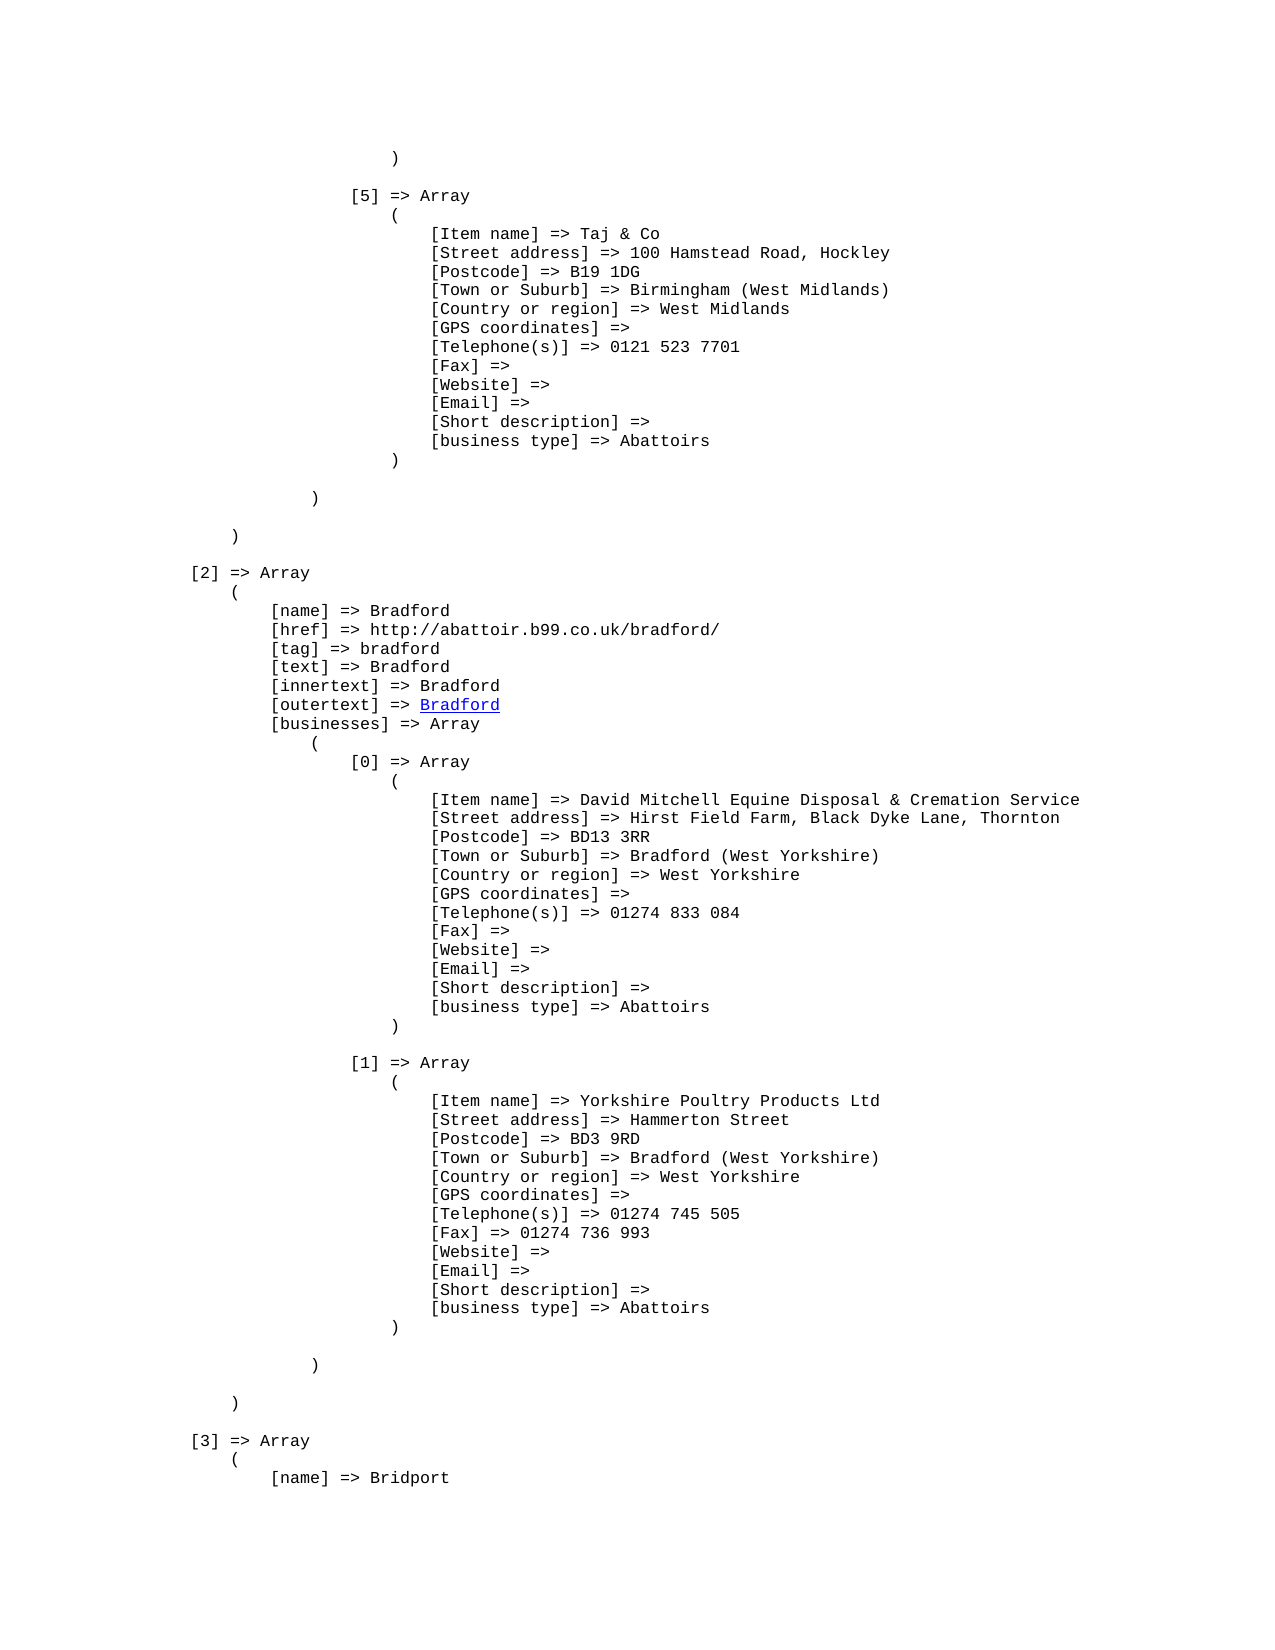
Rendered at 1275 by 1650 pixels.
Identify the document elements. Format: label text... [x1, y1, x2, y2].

text ) [150, 150, 1125, 169]
text ( [150, 734, 1125, 753]
text ) [150, 1394, 1125, 1413]
text [Fax] => [150, 357, 1125, 376]
text [Fax] => 01274 736 993 [150, 1225, 1125, 1243]
text [business type] => Abattoirs [150, 433, 1125, 452]
text [Postcode] => B19 1DG [150, 263, 1125, 282]
text [Postcode] => BD3 9RD [150, 1130, 1125, 1149]
text ) [150, 1319, 1125, 1338]
text ( [150, 584, 1125, 602]
text [Country or region] => West Yorkshire [150, 1168, 1125, 1187]
text [GPS coordinates] => [150, 320, 1125, 338]
text [Short description] => [150, 979, 1125, 998]
text ( [150, 207, 1125, 225]
text [GPS coordinates] => [150, 885, 1125, 904]
text [Street address] => Hirst Field Farm, Black Dyke Lane, Thornton [150, 810, 1125, 829]
text [Fax] => [150, 923, 1125, 942]
text [Town or Suburb] => Birmingham (West Midlands) [150, 282, 1125, 301]
text [Street address] => 100 Hamstead Road, Hockley [150, 244, 1125, 263]
text ) [150, 1017, 1125, 1036]
text [name] => Bradford [150, 602, 1125, 621]
text [Street address] => Hammerton Street [150, 1112, 1125, 1130]
text [Website] => [150, 376, 1125, 395]
text ( [150, 772, 1125, 791]
text [Telephone(s)] => 01274 745 505 [150, 1206, 1125, 1225]
text [Email] => [150, 395, 1125, 414]
text ) [150, 527, 1125, 546]
text [innertext] => Bradford [150, 678, 1125, 697]
text ) [150, 489, 1125, 508]
text [Website] => [150, 1243, 1125, 1262]
text [Telephone(s)] => 0121 523 7701 [150, 338, 1125, 357]
text [Short description] => [150, 414, 1125, 433]
text ) [150, 1357, 1125, 1376]
text [1] => Array [150, 1055, 1125, 1074]
text [business type] => Abattoirs [150, 998, 1125, 1017]
text [Website] => [150, 942, 1125, 961]
text ) [150, 452, 1125, 471]
text [Town or Suburb] => Bradford (West Yorkshire) [150, 848, 1125, 866]
text [text] => Bradford [150, 659, 1125, 678]
text [Email] => [150, 961, 1125, 979]
text [Short description] => [150, 1281, 1125, 1300]
text [name] => Bridport [150, 1470, 1125, 1489]
text [Country or region] => West Yorkshire [150, 866, 1125, 885]
text [tag] => bradford [150, 640, 1125, 659]
text [Item name] => Yorkshire Poultry Products Ltd [150, 1093, 1125, 1112]
text [Telephone(s)] => 01274 833 084 [150, 904, 1125, 923]
text [href] => http://abattoir.b99.co.uk/bradford/ [150, 621, 1125, 640]
text [Postcode] => BD13 3RR [150, 829, 1125, 848]
text [GPS coordinates] => [150, 1187, 1125, 1206]
text [Town or Suburb] => Bradford (West Yorkshire) [150, 1149, 1125, 1168]
text [businesses] => Array [150, 716, 1125, 734]
text [Country or region] => West Midlands [150, 301, 1125, 320]
text [outertext] => Bradford [150, 697, 1125, 716]
text [5] => Array [150, 188, 1125, 207]
text ( [150, 1074, 1125, 1093]
text [0] => Array [150, 753, 1125, 772]
text [2] => Array [150, 565, 1125, 584]
text ( [150, 1451, 1125, 1470]
text [Email] => [150, 1262, 1125, 1281]
text [Item name] => David Mitchell Equine Disposal & Cremation Service [150, 791, 1125, 810]
text [3] => Array [150, 1432, 1125, 1451]
text [business type] => Abattoirs [150, 1300, 1125, 1319]
text [Item name] => Taj & Co [150, 225, 1125, 244]
